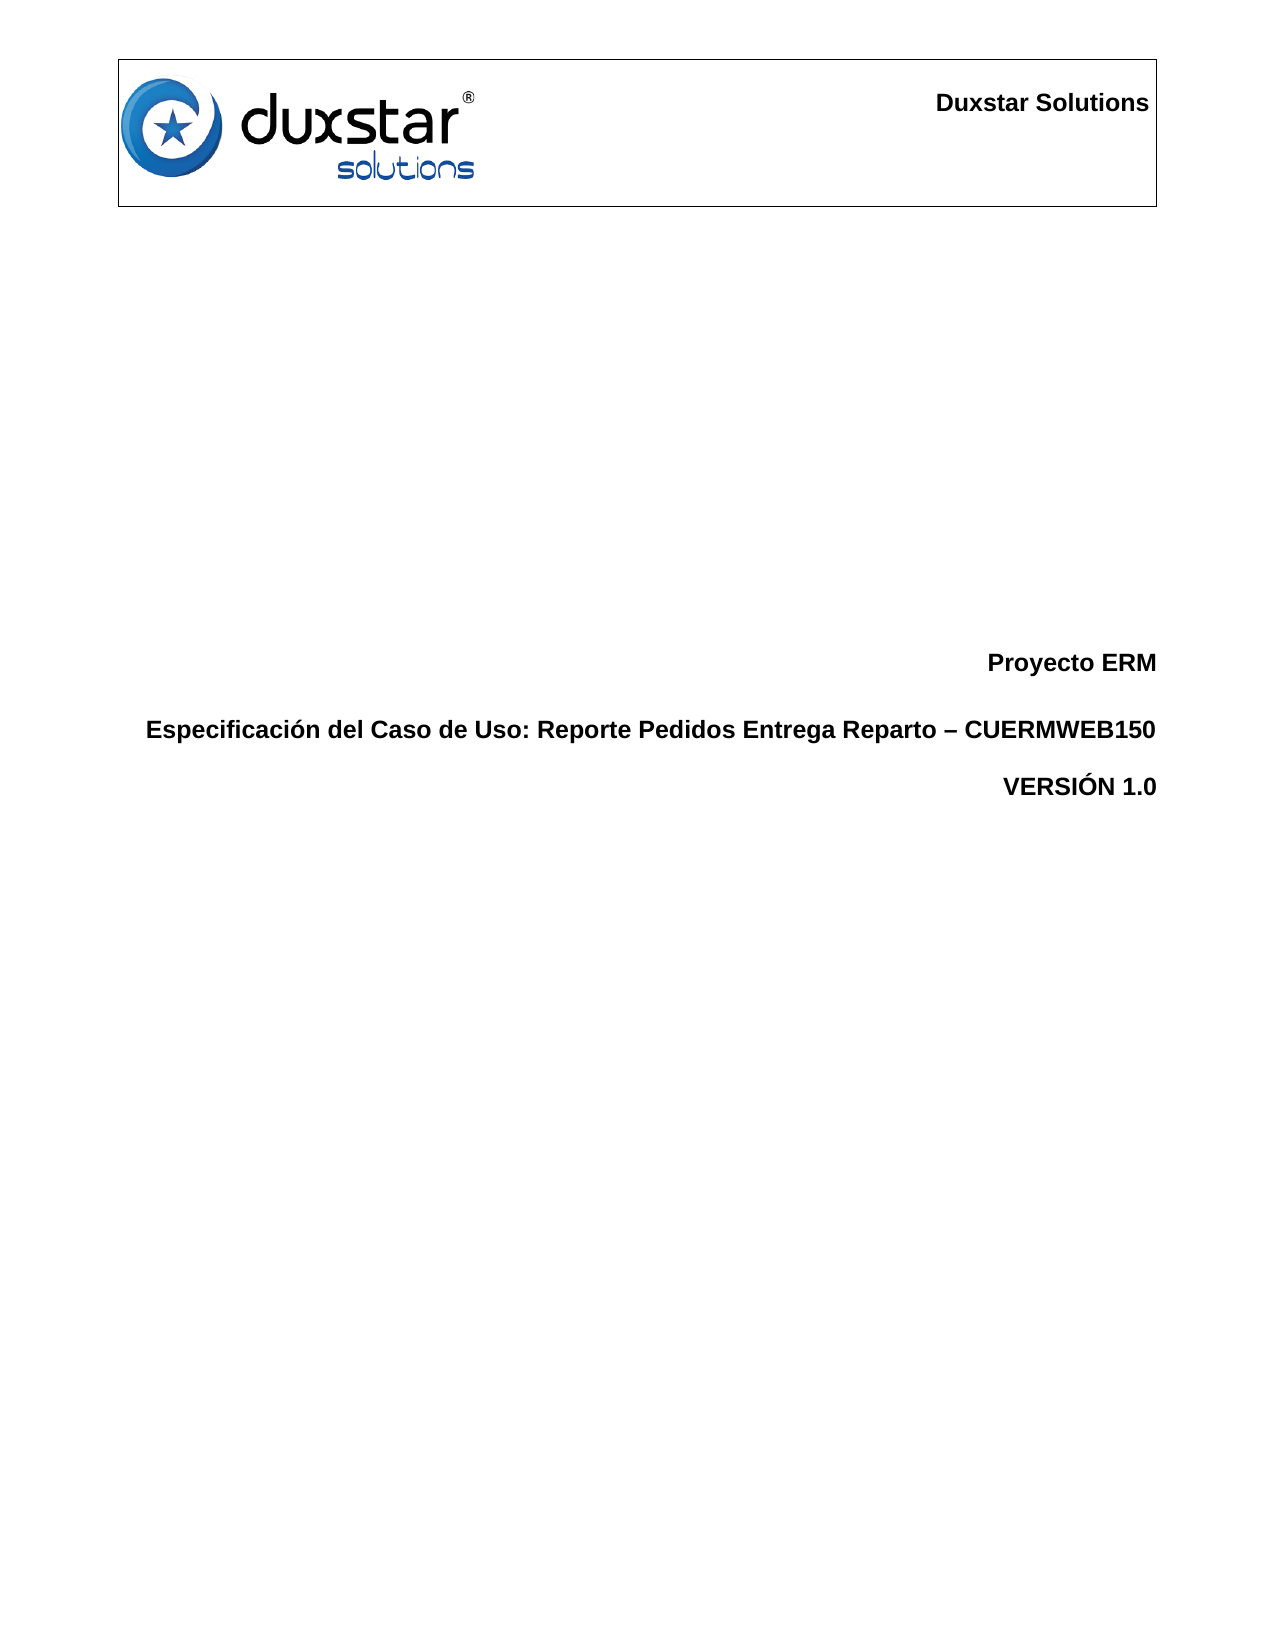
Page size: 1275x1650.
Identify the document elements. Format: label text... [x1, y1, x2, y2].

text Proyecto ERM [118, 647, 1157, 676]
text Especificación del Caso de Uso: Reporte Pedidos Entrega Reparto – CUERMWEB150 [118, 714, 1157, 743]
text VERSIÓN 1.0 [118, 772, 1157, 801]
picture [120, 60, 475, 186]
